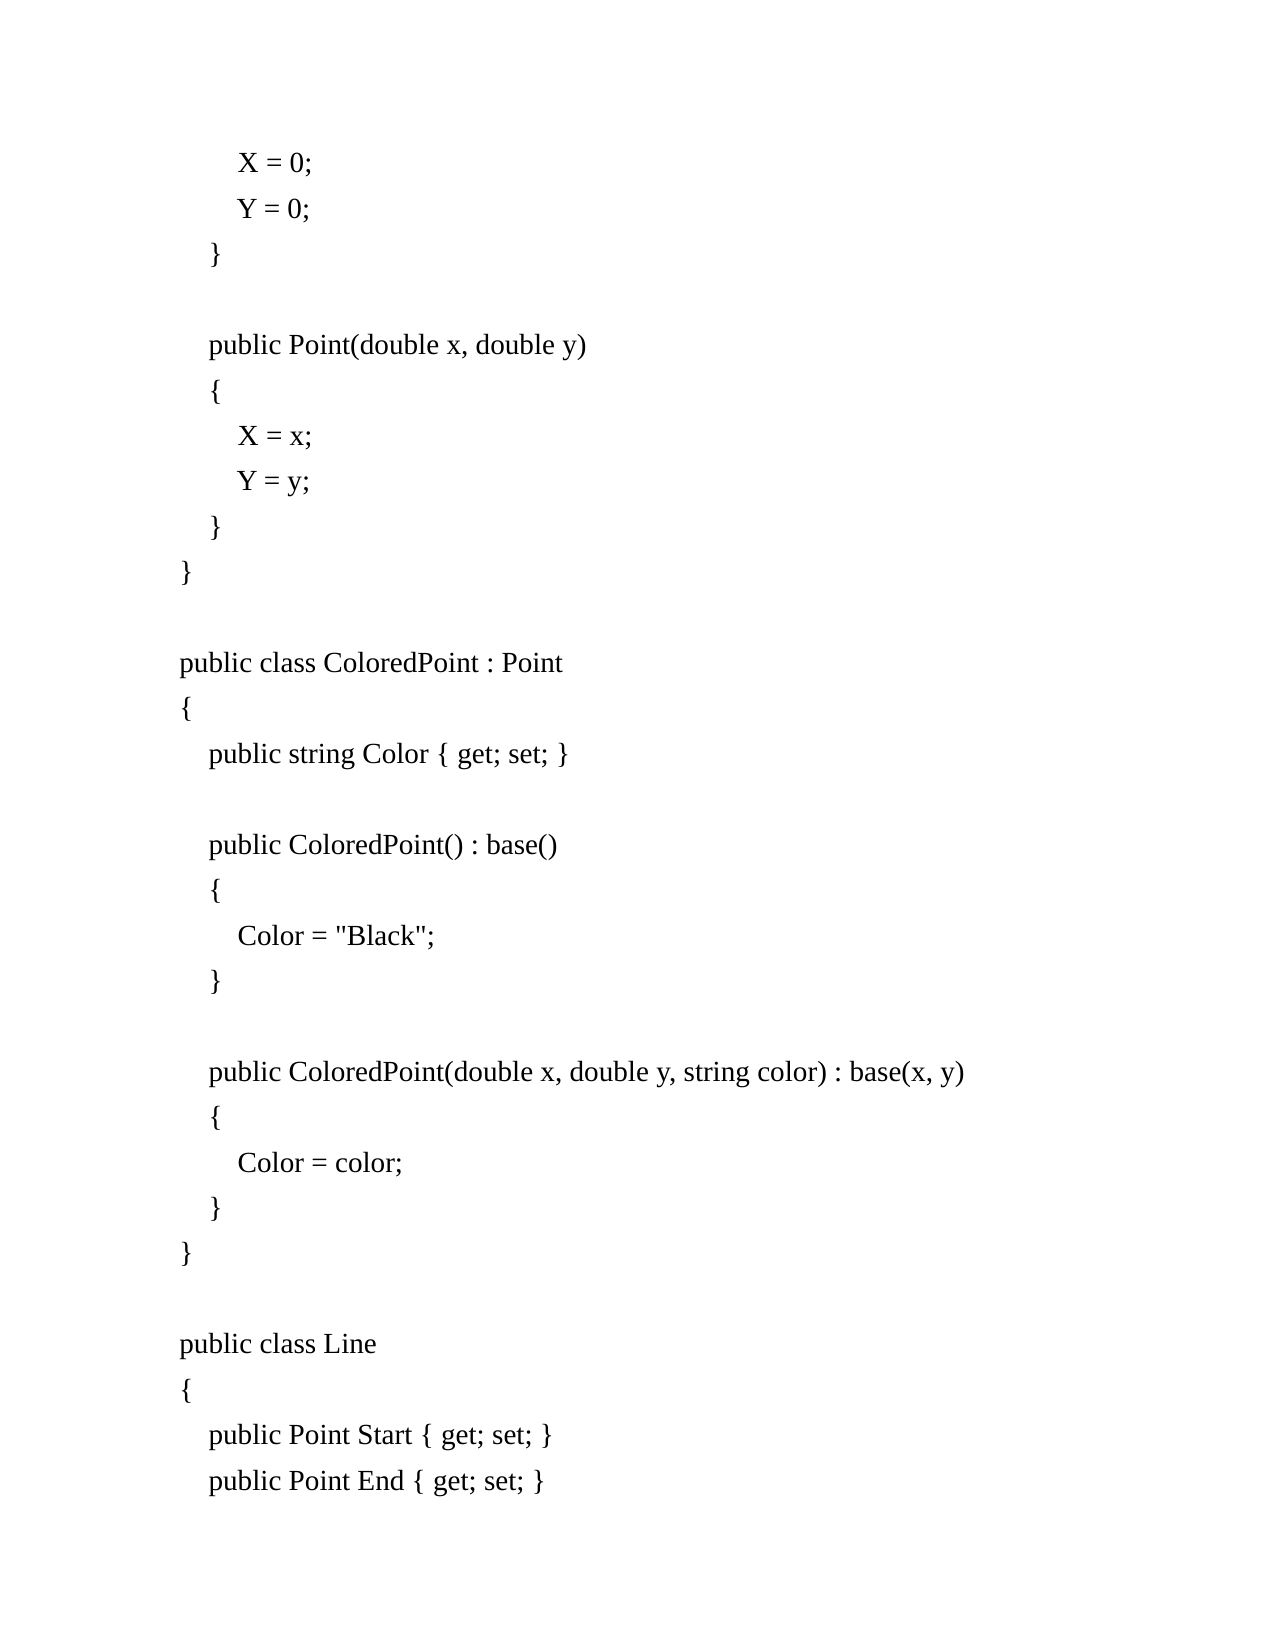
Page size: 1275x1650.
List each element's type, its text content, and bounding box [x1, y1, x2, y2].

text } [150, 967, 1125, 996]
text { [150, 1104, 1125, 1132]
text public ColoredPoint() : base() [150, 831, 1125, 860]
text { [150, 695, 1125, 724]
text Color = "Black"; [150, 922, 1125, 951]
text { [150, 877, 1125, 905]
text } [150, 1240, 1125, 1269]
text public string Color { get; set; } [150, 740, 1125, 769]
text } [150, 241, 1125, 269]
text } [150, 513, 1125, 542]
text { [150, 1376, 1125, 1405]
text X = x; [150, 422, 1125, 451]
text public Point(double x, double y) [150, 332, 1125, 360]
text Color = color; [150, 1149, 1125, 1178]
text public class Line [150, 1331, 1125, 1359]
text } [150, 1194, 1125, 1223]
text } [150, 559, 1125, 587]
text public ColoredPoint(double x, double y, string color) : base(x, y) [150, 1058, 1125, 1087]
text Y = 0; [150, 195, 1125, 224]
text X = 0; [150, 150, 1125, 179]
text public Point Start { get; set; } [150, 1422, 1125, 1450]
text { [150, 377, 1125, 406]
text public Point End { get; set; } [150, 1467, 1125, 1496]
text public class ColoredPoint : Point [150, 649, 1125, 678]
text Y = y; [150, 468, 1125, 497]
